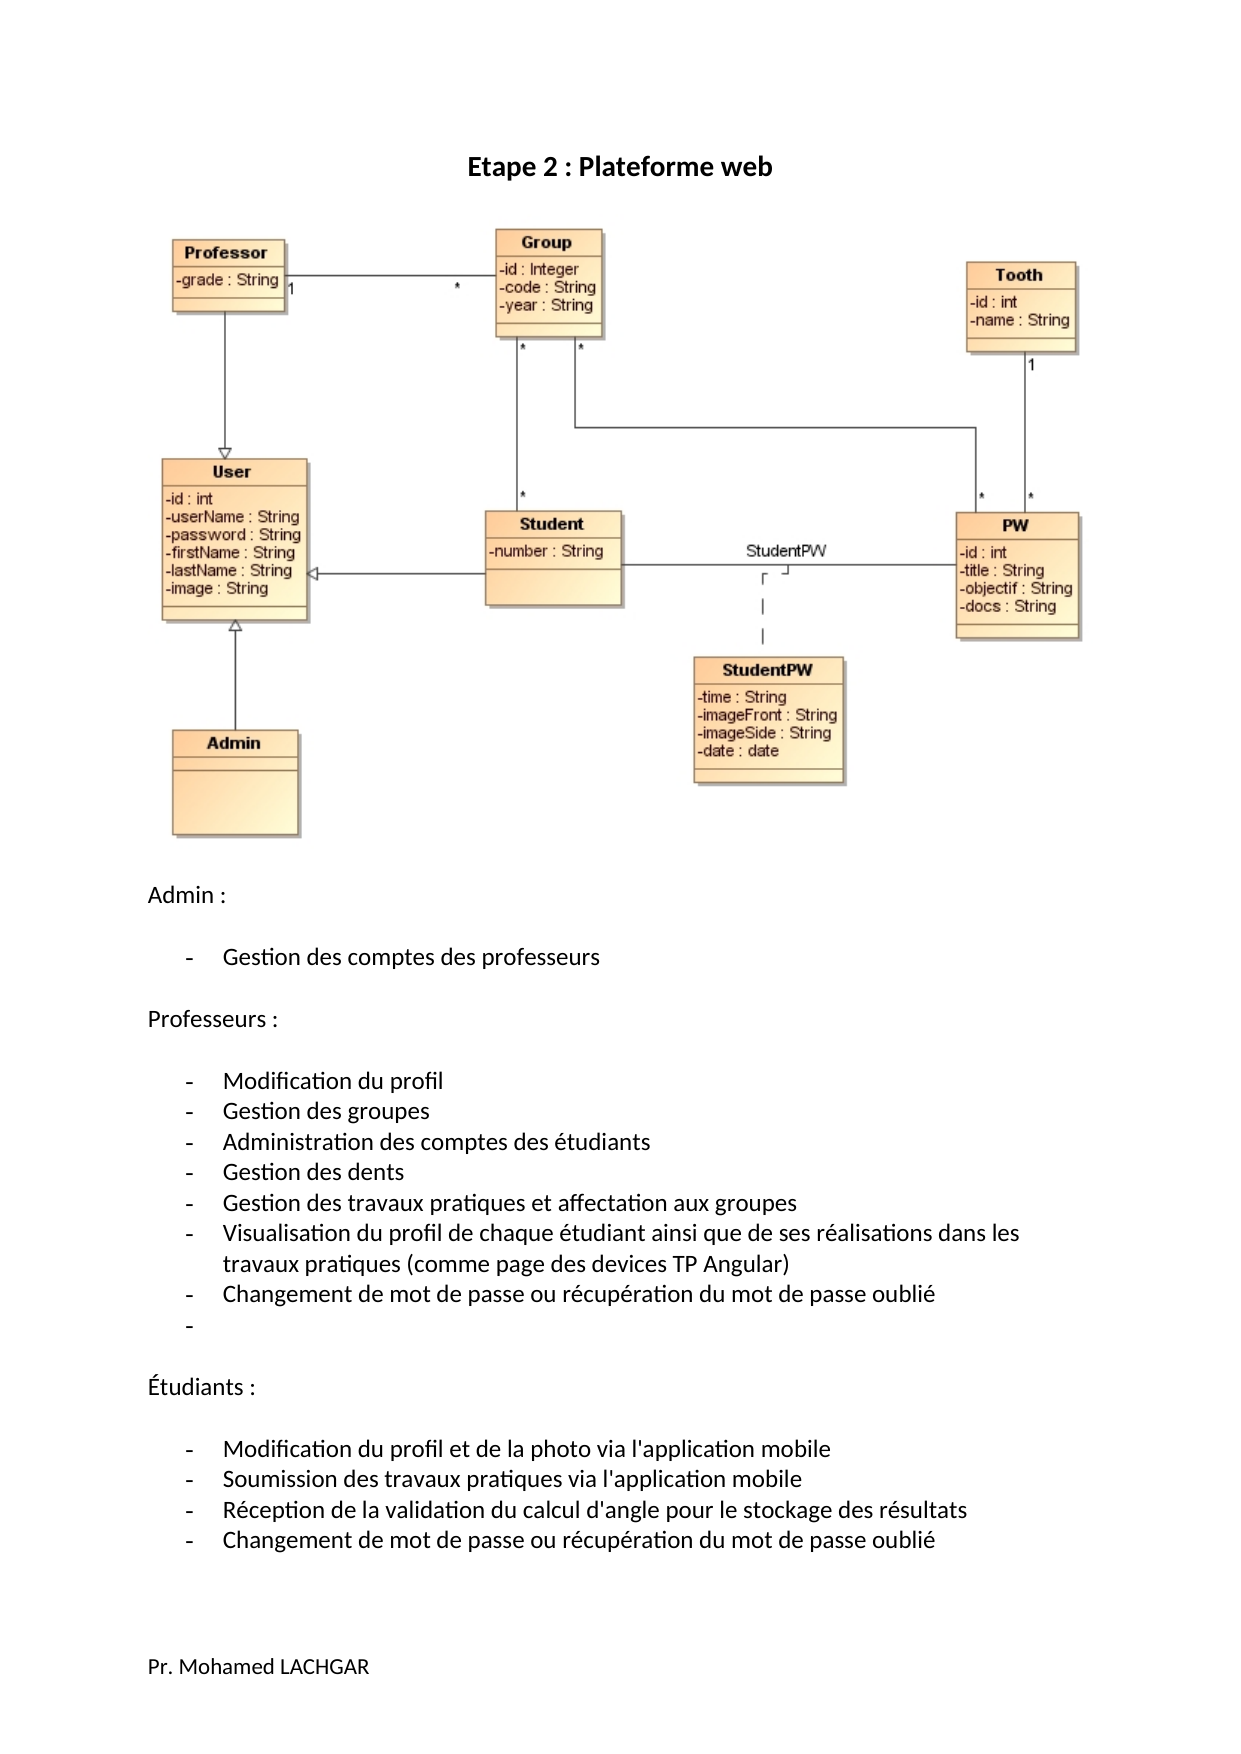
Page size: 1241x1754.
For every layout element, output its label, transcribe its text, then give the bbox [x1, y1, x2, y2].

picture [147, 214, 1093, 849]
text Etape 2 : Plateforme web [148, 148, 1093, 183]
list Visualisation du profil de chaque étudiant ainsi que de ses réalisations dans les travaux pratiques (comme page des devices TP Angular) [185, 1218, 1093, 1279]
list Gestion des dents [185, 1157, 1093, 1187]
list Administration des comptes des étudiants [185, 1126, 1093, 1157]
list Gestion des comptes des professeurs [185, 941, 1093, 972]
list Gestion des groupes [185, 1096, 1093, 1126]
text Professeurs : [148, 1003, 1093, 1034]
list Soumission des travaux pratiques via l'application mobile [185, 1463, 1093, 1494]
text Admin : [148, 880, 1093, 910]
list Gestion des travaux pratiques et affectation aux groupes [185, 1187, 1093, 1218]
list Modification du profil et de la photo via l'application mobile [185, 1433, 1093, 1463]
text Étudiants : [148, 1371, 1093, 1401]
list Changement de mot de passe ou récupération du mot de passe oublié [185, 1524, 1093, 1555]
list Réception de la validation du calcul d'angle pour le stockage des résultats [185, 1494, 1093, 1524]
list Modification du profil [185, 1065, 1093, 1096]
list Changement de mot de passe ou récupération du mot de passe oublié [185, 1279, 1093, 1309]
